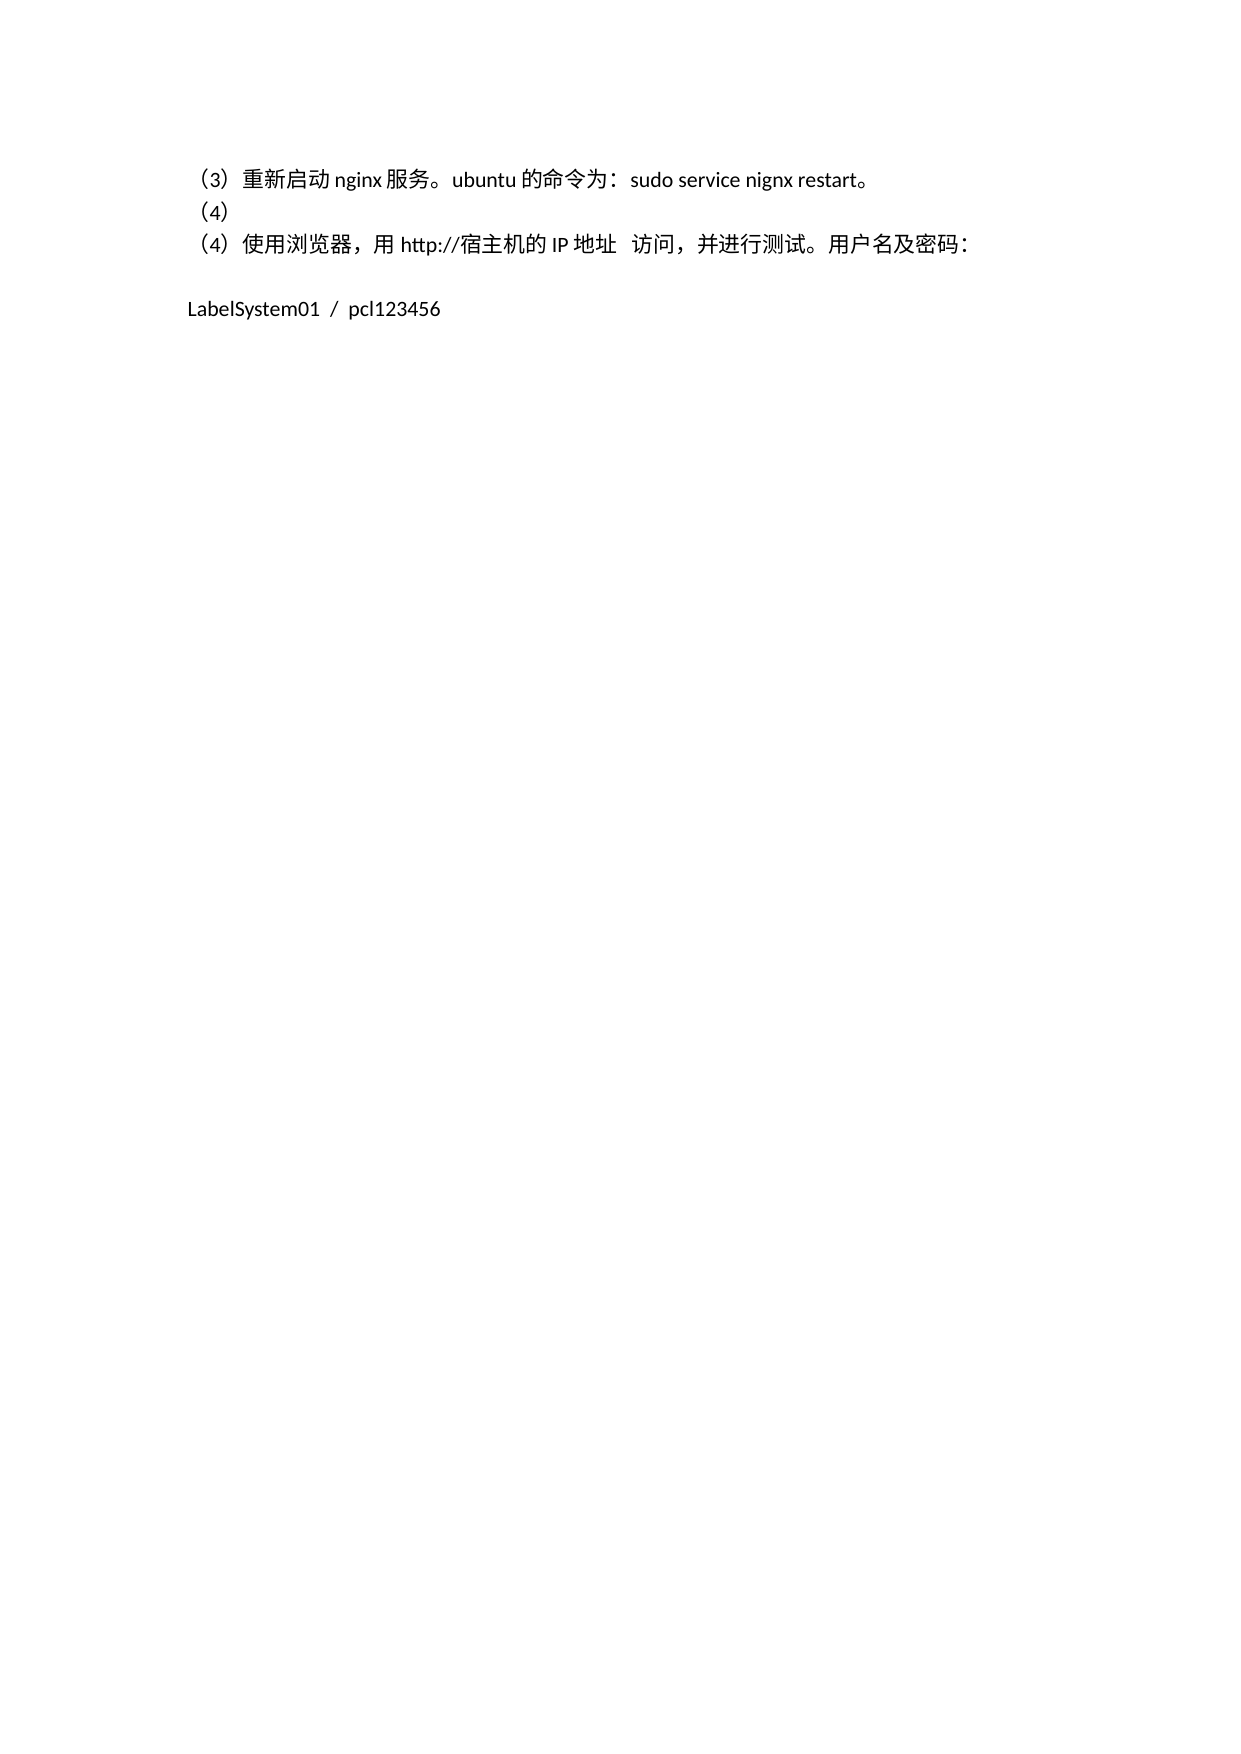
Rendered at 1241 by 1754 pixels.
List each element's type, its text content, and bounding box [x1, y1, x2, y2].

list LabelSystem01 / pcl123456 [187, 292, 1053, 324]
list （4）使用浏览器，用 http://宿主机的IP地址 访问，并进行测试。用户名及密码： [187, 227, 1053, 259]
list 重新启动nginx服务。ubuntu的命令为：sudo service nignx restart。 [187, 162, 1053, 194]
